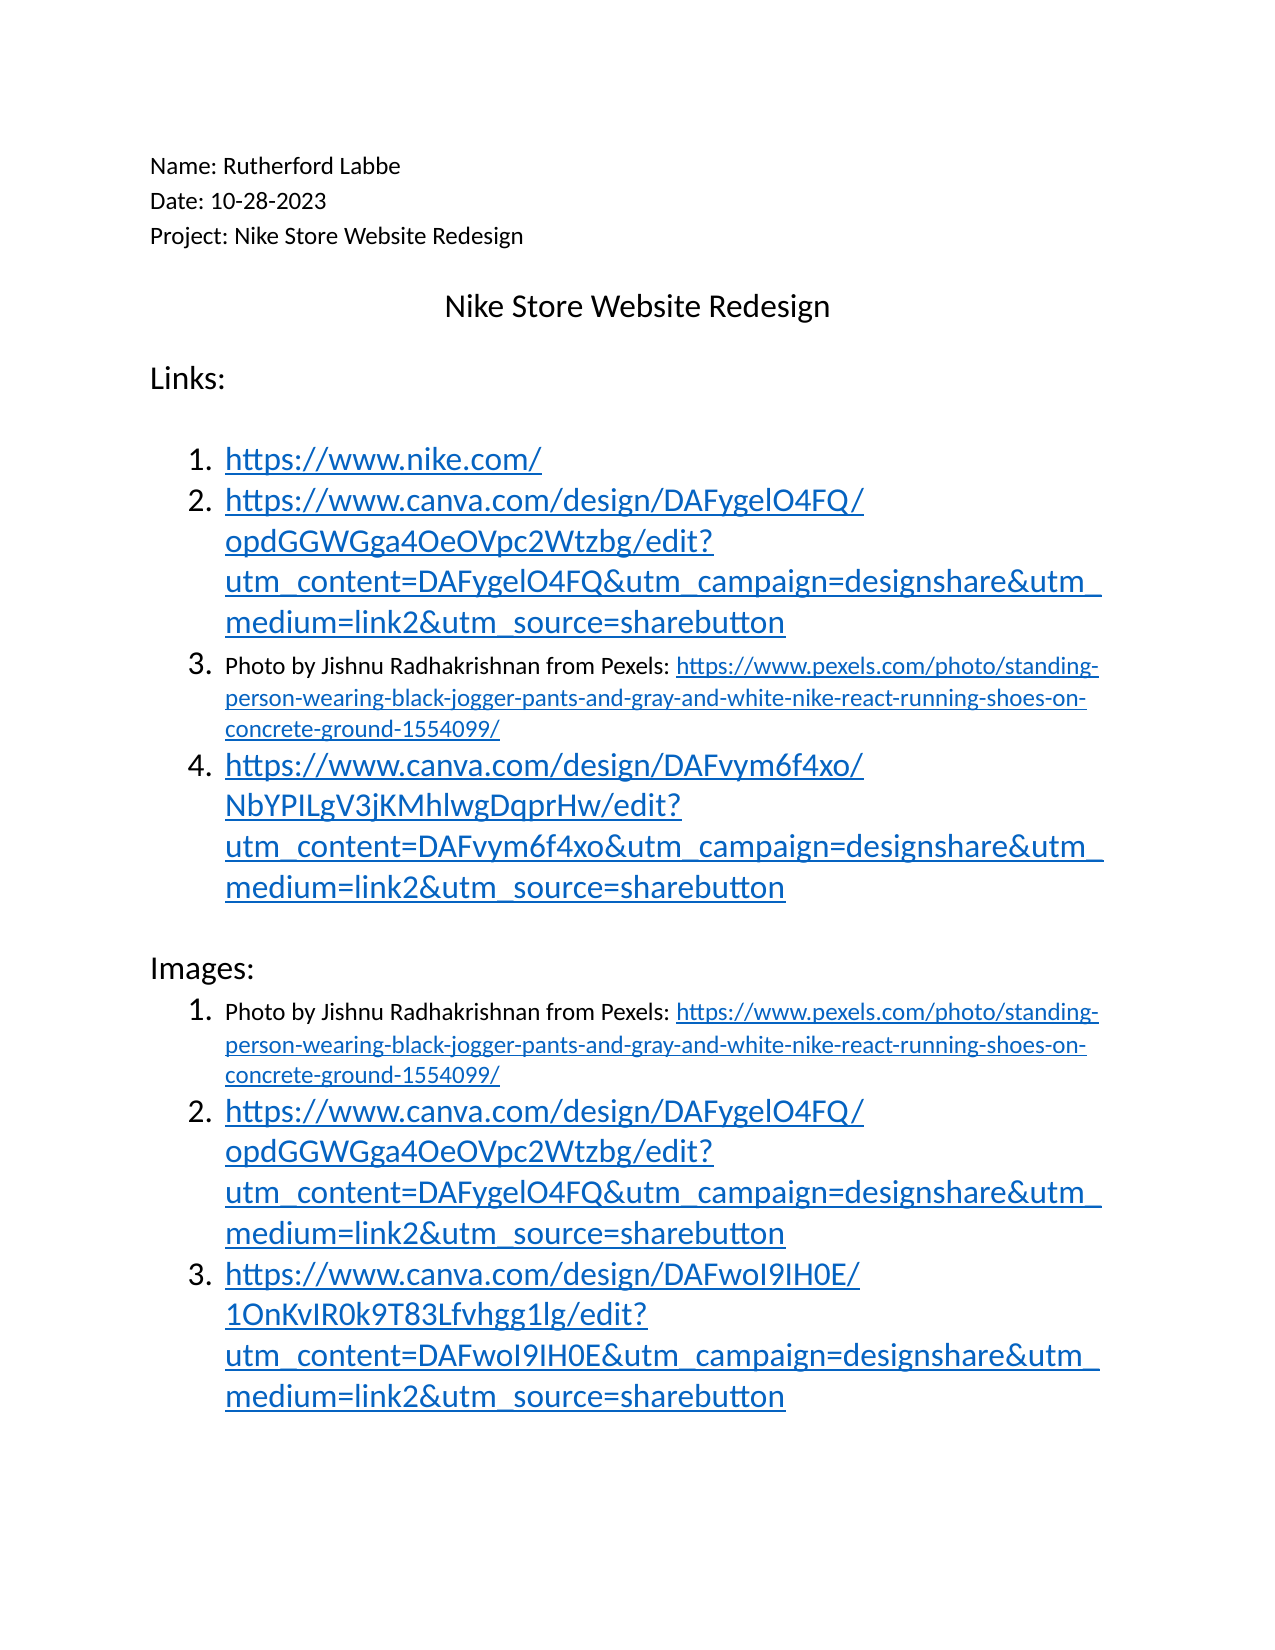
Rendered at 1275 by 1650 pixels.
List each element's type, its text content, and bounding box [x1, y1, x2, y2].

list https://www.canva.com/design/DAFygelO4FQ/opdGGWGga4OeOVpc2Wtzbg/edit?utm_content=DAFygelO4FQ&utm_campaign=designshare&utm_medium=link2&utm_source=sharebutton [187, 1090, 1125, 1253]
list Photo by Jishnu Radhakrishnan from Pexels: https://www.pexels.com/photo/standing-person-wearing-black-jogger-pants-and-gray-and-white-nike-react-running-shoes-on-concrete-ground-1554099/ [187, 642, 1125, 744]
list https://www.nike.com/ [187, 438, 1125, 479]
text Project: Nike Store Website Redesign [150, 220, 1125, 251]
text Date: 10-28-2023 [150, 185, 1125, 216]
text Name: Rutherford Labbe [150, 150, 1125, 181]
list https://www.canva.com/design/DAFwoI9IH0E/1OnKvIR0k9T83Lfvhgg1lg/edit?utm_content=DAFwoI9IH0E&utm_campaign=designshare&utm_medium=link2&utm_source=sharebutton [187, 1253, 1125, 1416]
text Links: [150, 357, 1125, 397]
list Photo by Jishnu Radhakrishnan from Pexels: https://www.pexels.com/photo/standing-person-wearing-black-jogger-pants-and-gray-and-white-nike-react-running-shoes-on-concrete-ground-1554099/ [187, 988, 1125, 1090]
text Nike Store Website Redesign [150, 286, 1125, 326]
list https://www.canva.com/design/DAFvym6f4xo/NbYPILgV3jKMhlwgDqprHw/edit?utm_content=DAFvym6f4xo&utm_campaign=designshare&utm_medium=link2&utm_source=sharebutton [187, 744, 1125, 907]
list https://www.canva.com/design/DAFygelO4FQ/opdGGWGga4OeOVpc2Wtzbg/edit?utm_content=DAFygelO4FQ&utm_campaign=designshare&utm_medium=link2&utm_source=sharebutton [187, 479, 1125, 642]
text Images: [150, 947, 1125, 988]
